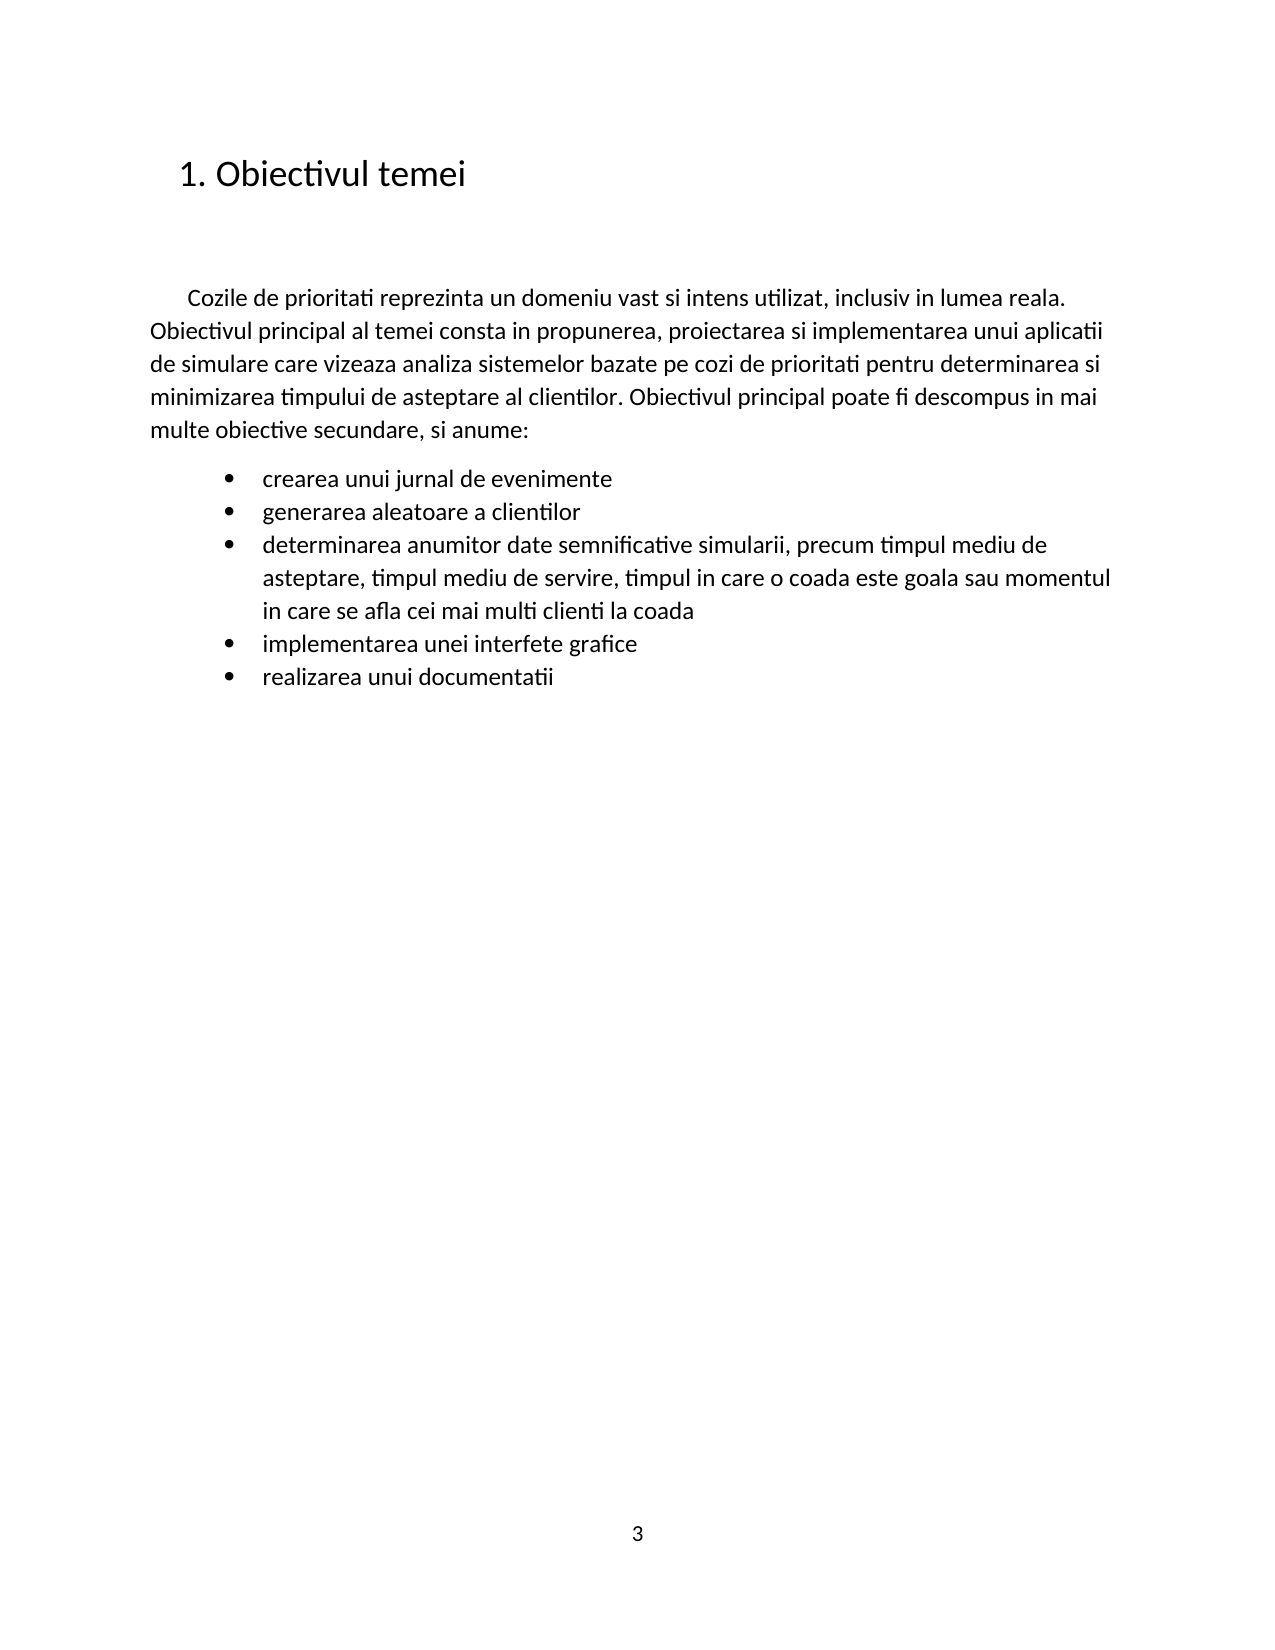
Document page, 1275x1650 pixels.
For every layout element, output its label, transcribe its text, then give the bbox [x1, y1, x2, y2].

list determinarea anumitor date semnificative simularii, precum timpul mediu de asteptare, timpul mediu de servire, timpul in care o coada este goala sau momentul in care se afla cei mai multi clienti la coada [225, 529, 1125, 626]
list Obiectivul temei [178, 150, 1125, 196]
text Cozile de prioritati reprezinta un domeniu vast si intens utilizat, inclusiv in lumea reala. Obiectivul principal al temei consta in propunerea, proiectarea si implementarea unui aplicatii de simulare care vizeaza analiza sistemelor bazate pe cozi de prioritati pentru determinarea si minimizarea timpului de asteptare al clientilor. Obiectivul principal poate fi descompus in mai multe obiective secundare, si anume: [150, 282, 1125, 444]
list realizarea unui documentatii [225, 661, 1125, 692]
list crearea unui jurnal de evenimente [225, 463, 1125, 494]
list implementarea unei interfete grafice [225, 628, 1125, 659]
list generarea aleatoare a clientilor [225, 496, 1125, 527]
